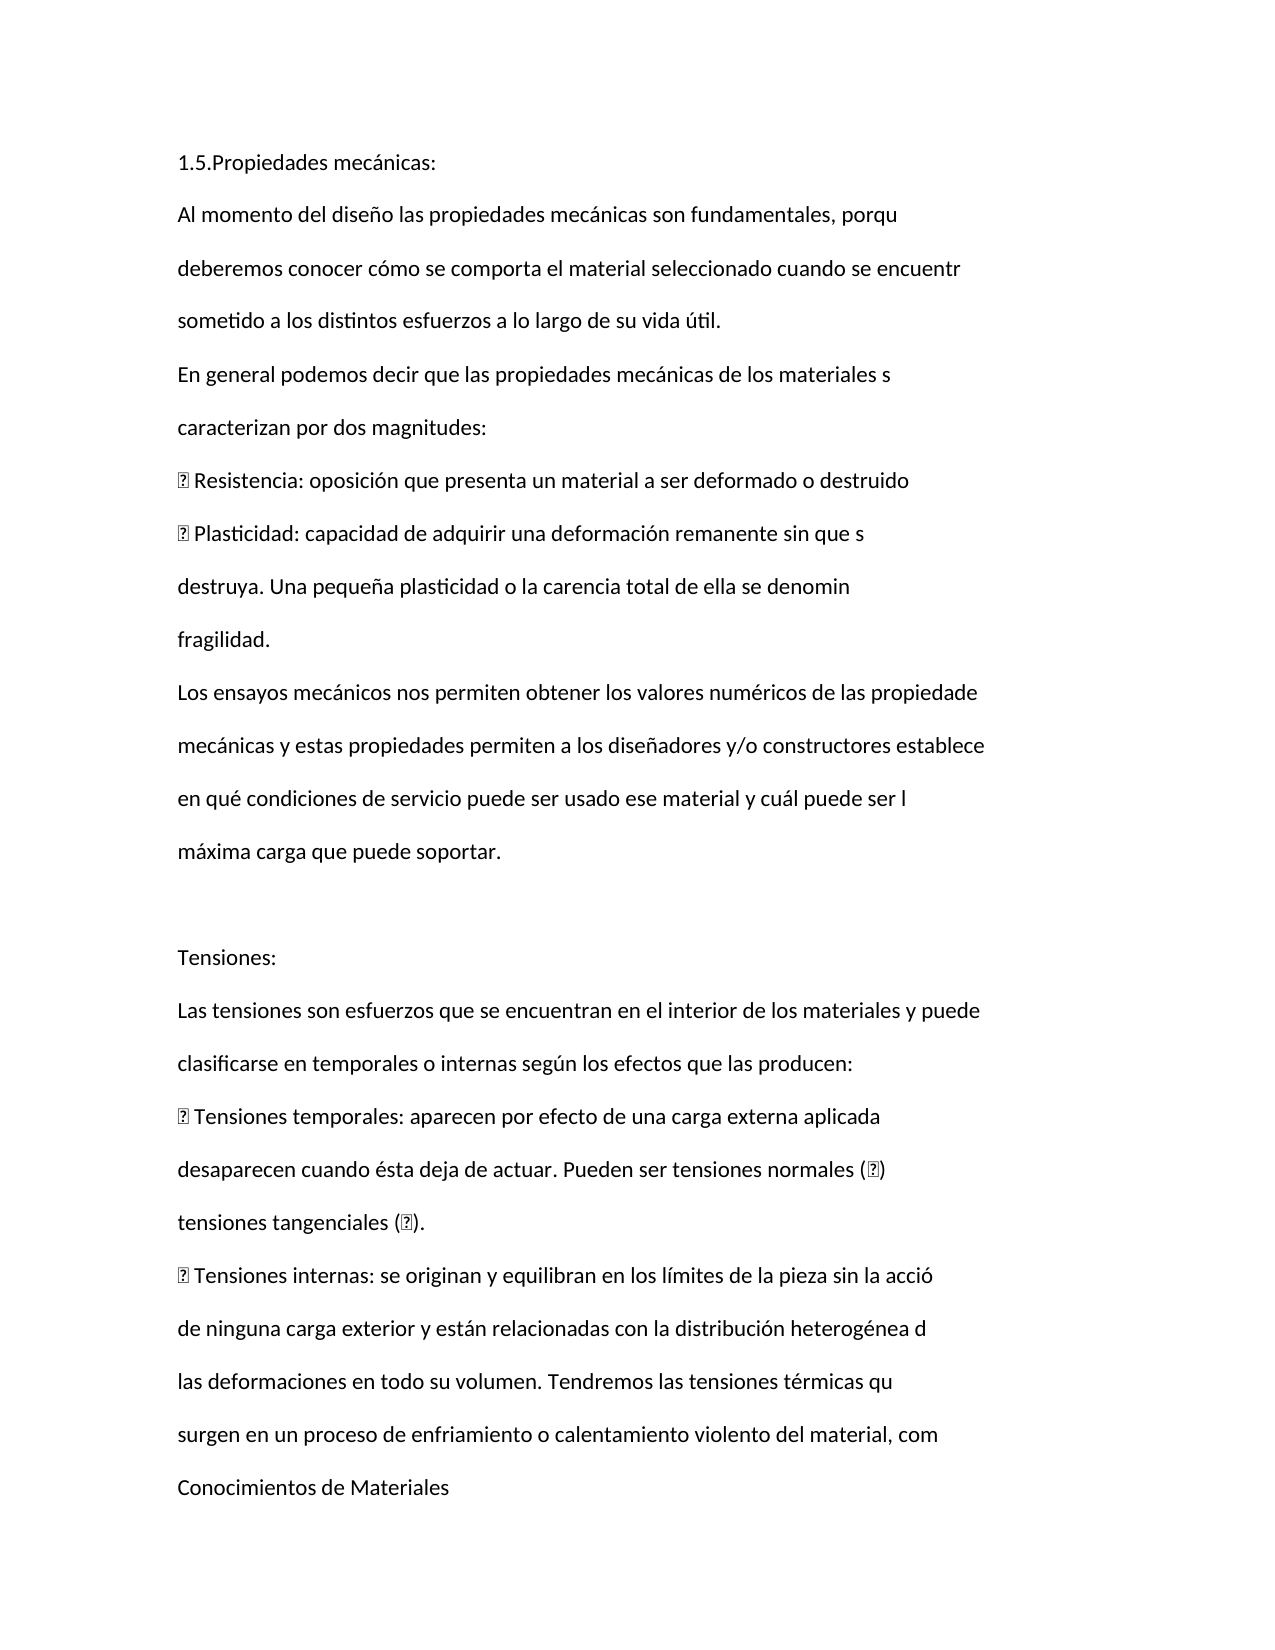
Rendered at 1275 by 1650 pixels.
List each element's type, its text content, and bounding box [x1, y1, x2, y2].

text Los ensayos mecánicos nos permiten obtener los valores numéricos de las propiedade [177, 678, 1098, 706]
text en qué condiciones de servicio puede ser usado ese material y cuál puede ser l [177, 784, 1098, 812]
text Al momento del diseño las propiedades mecánicas son fundamentales, porqu [177, 201, 1098, 229]
text de ninguna carga exterior y están relacionadas con la distribución heterogénea d [177, 1314, 1098, 1342]
text 1.5.Propiedades mecánicas: [177, 148, 1098, 176]
text En general podemos decir que las propiedades mecánicas de los materiales s [177, 360, 1098, 388]
text clasificarse en temporales o internas según los efectos que las producen: [177, 1049, 1098, 1077]
text  Plasticidad: capacidad de adquirir una deformación remanente sin que s [177, 519, 1098, 547]
text fragilidad. [177, 625, 1098, 653]
text Conocimientos de Materiales [177, 1473, 1098, 1501]
text  Resistencia: oposición que presenta un material a ser deformado o destruido [177, 466, 1098, 494]
text mecánicas y estas propiedades permiten a los diseñadores y/o constructores establece [177, 731, 1098, 759]
text  Tensiones temporales: aparecen por efecto de una carga externa aplicada [177, 1102, 1098, 1130]
text máxima carga que puede soportar. [177, 837, 1098, 865]
text  Tensiones internas: se originan y equilibran en los límites de la pieza sin la acció [177, 1261, 1098, 1289]
text destruya. Una pequeña plasticidad o la carencia total de ella se denomin [177, 572, 1098, 600]
text Tensiones: [177, 943, 1098, 971]
text Las tensiones son esfuerzos que se encuentran en el interior de los materiales y puede [177, 996, 1098, 1024]
text tensiones tangenciales (). [177, 1208, 1098, 1236]
text desaparecen cuando ésta deja de actuar. Pueden ser tensiones normales () [177, 1155, 1098, 1183]
text sometido a los distintos esfuerzos a lo largo de su vida útil. [177, 307, 1098, 335]
text surgen en un proceso de enfriamiento o calentamiento violento del material, com [177, 1420, 1098, 1448]
text deberemos conocer cómo se comporta el material seleccionado cuando se encuentr [177, 254, 1098, 282]
text las deformaciones en todo su volumen. Tendremos las tensiones térmicas qu [177, 1367, 1098, 1395]
text caracterizan por dos magnitudes: [177, 413, 1098, 441]
